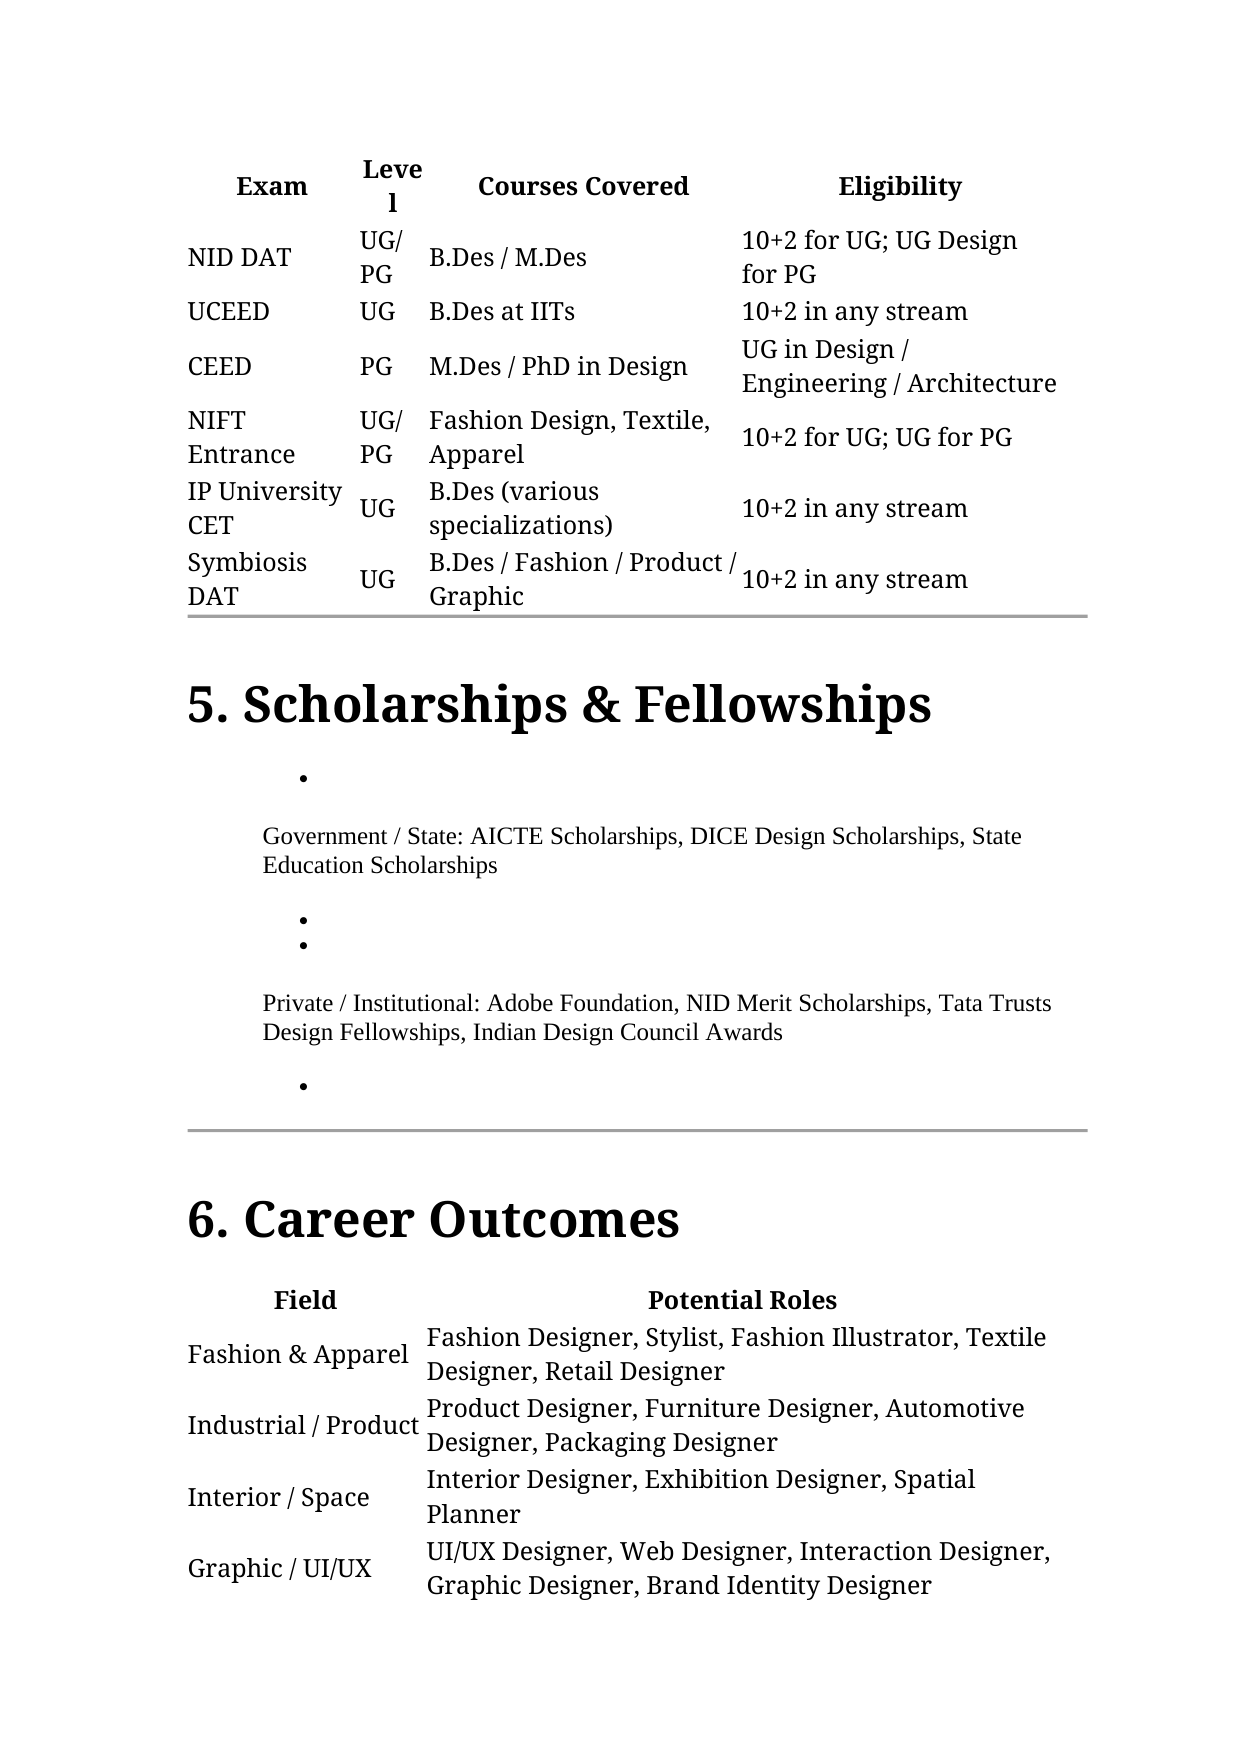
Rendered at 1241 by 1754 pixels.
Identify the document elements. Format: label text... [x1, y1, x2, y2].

table_cell UG in Design / Engineering / Architecture [740, 330, 1061, 401]
table_cell 10+2 in any stream [740, 472, 1061, 543]
table_cell PG [358, 330, 427, 401]
table_cell 10+2 for UG; UG Design for PG [740, 221, 1061, 292]
text Private / Institutional: Adobe Foundation, NID Merit Scholarships, Tata Trusts Design Fellowships, Indian Design Council Awards [262, 988, 1053, 1045]
table_cell Fashion & Apparel [186, 1318, 425, 1389]
table_cell UG/PG [358, 221, 427, 292]
table_header Courses Covered [427, 150, 740, 221]
table_cell M.Des / PhD in Design [427, 330, 740, 401]
table_cell NIFT Entrance [186, 401, 358, 472]
table_cell CEED [186, 330, 358, 401]
subtitle 6. Career Outcomes [187, 1184, 1053, 1252]
table_cell UCEED [186, 293, 358, 330]
table_cell UG [358, 293, 427, 330]
table_header Level [358, 150, 427, 221]
table_header Field [186, 1281, 425, 1318]
table_cell Interior / Space [186, 1461, 425, 1532]
table_header Potential Roles [425, 1281, 1061, 1318]
table_cell Industrial / Product [186, 1389, 425, 1461]
table_cell 10+2 in any stream [740, 544, 1061, 614]
table_cell Product Designer, Furniture Designer, Automotive Designer, Packaging Designer [425, 1389, 1061, 1461]
table_cell 10+2 in any stream [740, 293, 1061, 330]
table_cell Symbiosis DAT [186, 544, 358, 615]
table_cell UG/PG [358, 401, 427, 472]
table_cell Fashion Designer, Stylist, Fashion Illustrator, Textile Designer, Retail Designer [425, 1318, 1061, 1389]
subtitle 5. Scholarships & Fellowships [187, 669, 1053, 737]
table_cell Fashion Design, Textile, Apparel [427, 401, 740, 472]
text Government / State: AICTE Scholarships, DICE Design Scholarships, State Education Scholarships [262, 821, 1053, 879]
table_header Eligibility [740, 150, 1061, 221]
table_cell UG [358, 472, 427, 543]
table_cell 10+2 for UG; UG for PG [740, 401, 1061, 472]
table_cell IP University CET [186, 472, 358, 543]
table_cell B.Des / Fashion / Product / Graphic [427, 544, 740, 614]
table_cell UI/UX Designer, Web Designer, Interaction Designer, Graphic Designer, Brand Identity Designer [425, 1532, 1061, 1603]
table_cell Graphic / UI/UX [186, 1532, 425, 1603]
table_header Exam [186, 150, 358, 221]
table_cell B.Des / M.Des [427, 221, 740, 292]
table_cell B.Des at IITs [427, 293, 740, 330]
table_cell UG [358, 544, 427, 614]
table_cell NID DAT [186, 221, 358, 292]
table_cell Interior Designer, Exhibition Designer, Spatial Planner [425, 1461, 1061, 1532]
table_cell B.Des (various specializations) [427, 472, 740, 543]
